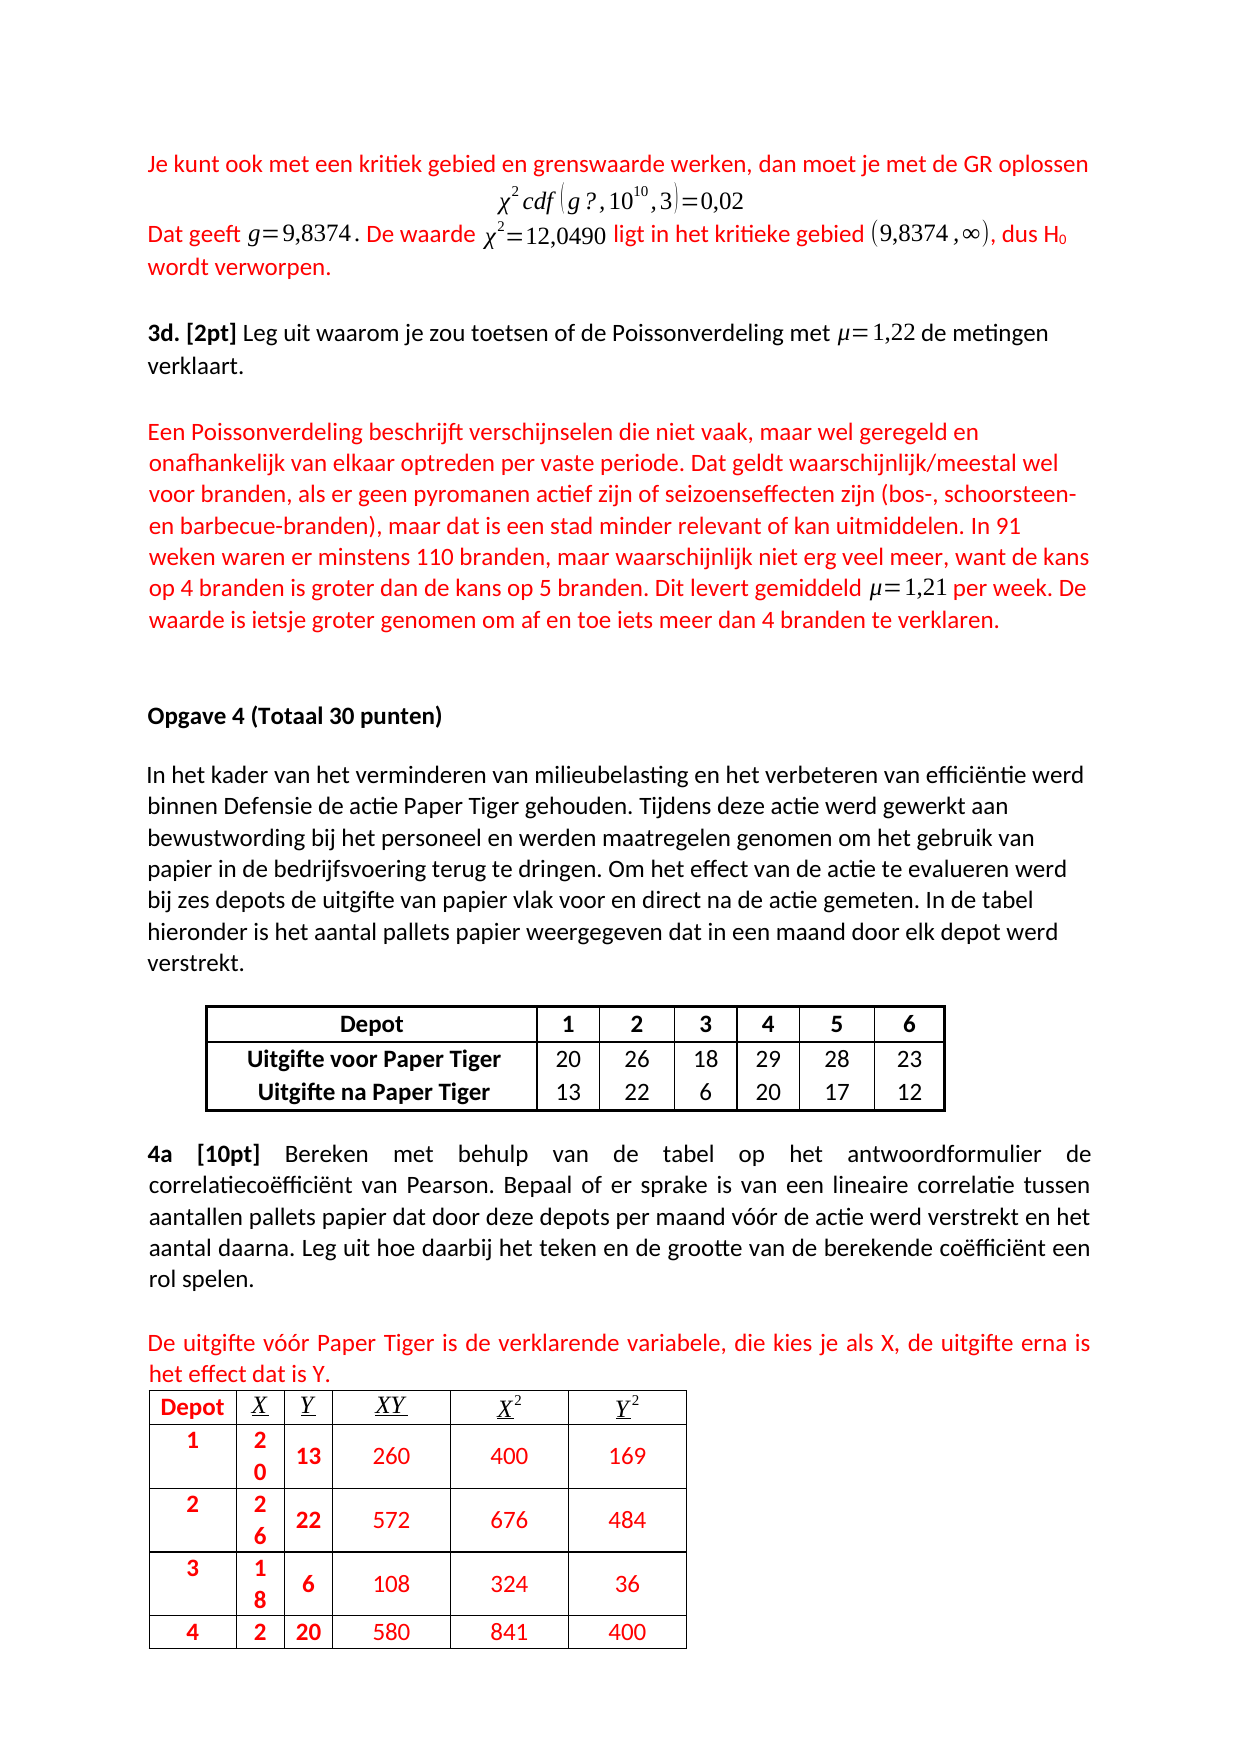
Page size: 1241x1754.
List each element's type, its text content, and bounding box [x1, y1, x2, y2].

table_cell 18 [237, 1553, 284, 1615]
table_cell Uitgifte voor Paper Tiger [208, 1043, 536, 1076]
table_header Depot [208, 1008, 536, 1041]
text 3d. [2pt] Leg uit waarom je zou toetsen of de Poissonverdeling met de metingen verklaart. [147, 317, 1093, 380]
table_cell 36 [569, 1553, 686, 1615]
table_cell 23 [875, 1043, 943, 1076]
table_cell 20 [538, 1043, 599, 1076]
table_cell 484 [569, 1489, 686, 1551]
table_cell 1 [150, 1425, 236, 1487]
table_cell 29 [738, 1043, 799, 1076]
text In het kader van het verminderen van milieubelasting en het verbeteren van efficiëntie werd binnen Defensie de actie Paper Tiger gehouden. Tijdens deze actie werd gewerkt aan bewustwording bij het personeel en werden maatregelen genomen om het gebruik van papier in de bedrijfsvoering terug te dringen. Om het effect van de actie te evalueren werd bij zes depots de uitgifte van papier vlak voor en direct na de actie gemeten. In de tabel hieronder is het aantal pallets papier weergegeven dat in een maand door elk depot werd verstrekt. [146, 759, 1092, 978]
table_header [237, 1391, 284, 1423]
table_cell 20 [285, 1616, 332, 1648]
table_cell 6 [285, 1553, 332, 1615]
table_header [569, 1391, 686, 1423]
table_cell 3 [150, 1553, 236, 1615]
table_cell Uitgifte na Paper Tiger [208, 1076, 536, 1109]
table_cell 676 [451, 1489, 568, 1551]
table_cell 400 [569, 1616, 686, 1648]
table_cell 26 [600, 1043, 674, 1076]
table_cell 20 [738, 1076, 799, 1109]
text Dat geeft De waarde ligt in het kritieke gebied , dus H0 wordt verworpen. [147, 218, 1093, 282]
table_cell 169 [569, 1425, 686, 1487]
subtitle Opgave 4 (Totaal 30 punten) [147, 700, 1092, 731]
table_cell 28 [800, 1043, 874, 1076]
table_cell 22 [600, 1076, 674, 1109]
table_cell 29 [237, 1616, 284, 1648]
table_cell 26 [237, 1489, 284, 1551]
table_cell 324 [451, 1553, 568, 1615]
table_header 6 [875, 1008, 943, 1041]
table_cell 18 [675, 1043, 736, 1076]
table_cell 22 [285, 1489, 332, 1551]
table_cell 2 [150, 1489, 236, 1551]
text 4a [10pt] Bereken met behulp van de tabel op het antwoordformulier de correlatiecoëfficiënt van Pearson. Bepaal of er sprake is van een lineaire correlatie tussen aantallen pallets papier dat door deze depots per maand vóór de actie werd verstrekt en het aantal daarna. Leg uit hoe daarbij het teken en de grootte van de berekende coëfficiënt een rol spelen. [147, 1138, 1092, 1294]
table_cell 17 [800, 1076, 874, 1109]
table_cell 580 [333, 1616, 450, 1648]
table_header [285, 1391, 332, 1423]
table_cell 4 [150, 1616, 236, 1648]
table_cell 20 [237, 1425, 284, 1487]
table_cell 572 [333, 1489, 450, 1551]
table_cell 400 [451, 1425, 568, 1487]
table_cell 13 [538, 1076, 599, 1109]
table_header [451, 1391, 568, 1423]
table_header [333, 1391, 450, 1423]
table_header 1 [538, 1008, 599, 1041]
table_cell 13 [285, 1425, 332, 1487]
text De uitgifte vóór Paper Tiger is de verklarende variabele, die kies je als X, de uitgifte erna is het effect dat is Y. [147, 1327, 1092, 1389]
table_cell 6 [675, 1076, 736, 1109]
table_cell 108 [333, 1553, 450, 1615]
table_header 3 [675, 1008, 736, 1041]
table_header 4 [738, 1008, 799, 1041]
table_header 5 [800, 1008, 874, 1041]
text Een Poissonverdeling beschrijft verschijnselen die niet vaak, maar wel geregeld en onafhankelijk van elkaar optreden per vaste periode. Dat geldt waarschijnlijk/meestal wel voor branden, als er geen pyromanen actief zijn of seizoenseffecten zijn (bos-, schoorsteen- en barbecue-branden), maar dat is een stad minder relevant of kan uitmiddelen. In 91 weken waren er minstens 110 branden, maar waarschijnlijk niet erg veel meer, want de kans op 4 branden is groter dan de kans op 5 branden. Dit levert gemiddeld per week. De waarde is ietsje groter genomen om af en toe iets meer dan 4 branden te verklaren. [147, 416, 1092, 634]
table_header Depot [150, 1391, 236, 1423]
table_cell 12 [875, 1076, 943, 1109]
text Je kunt ook met een kritiek gebied en grenswaarde werken, dan moet je met de GR oplossen [147, 148, 1093, 179]
table_cell 260 [333, 1425, 450, 1487]
table_cell 841 [451, 1616, 568, 1648]
table_header 2 [600, 1008, 674, 1041]
